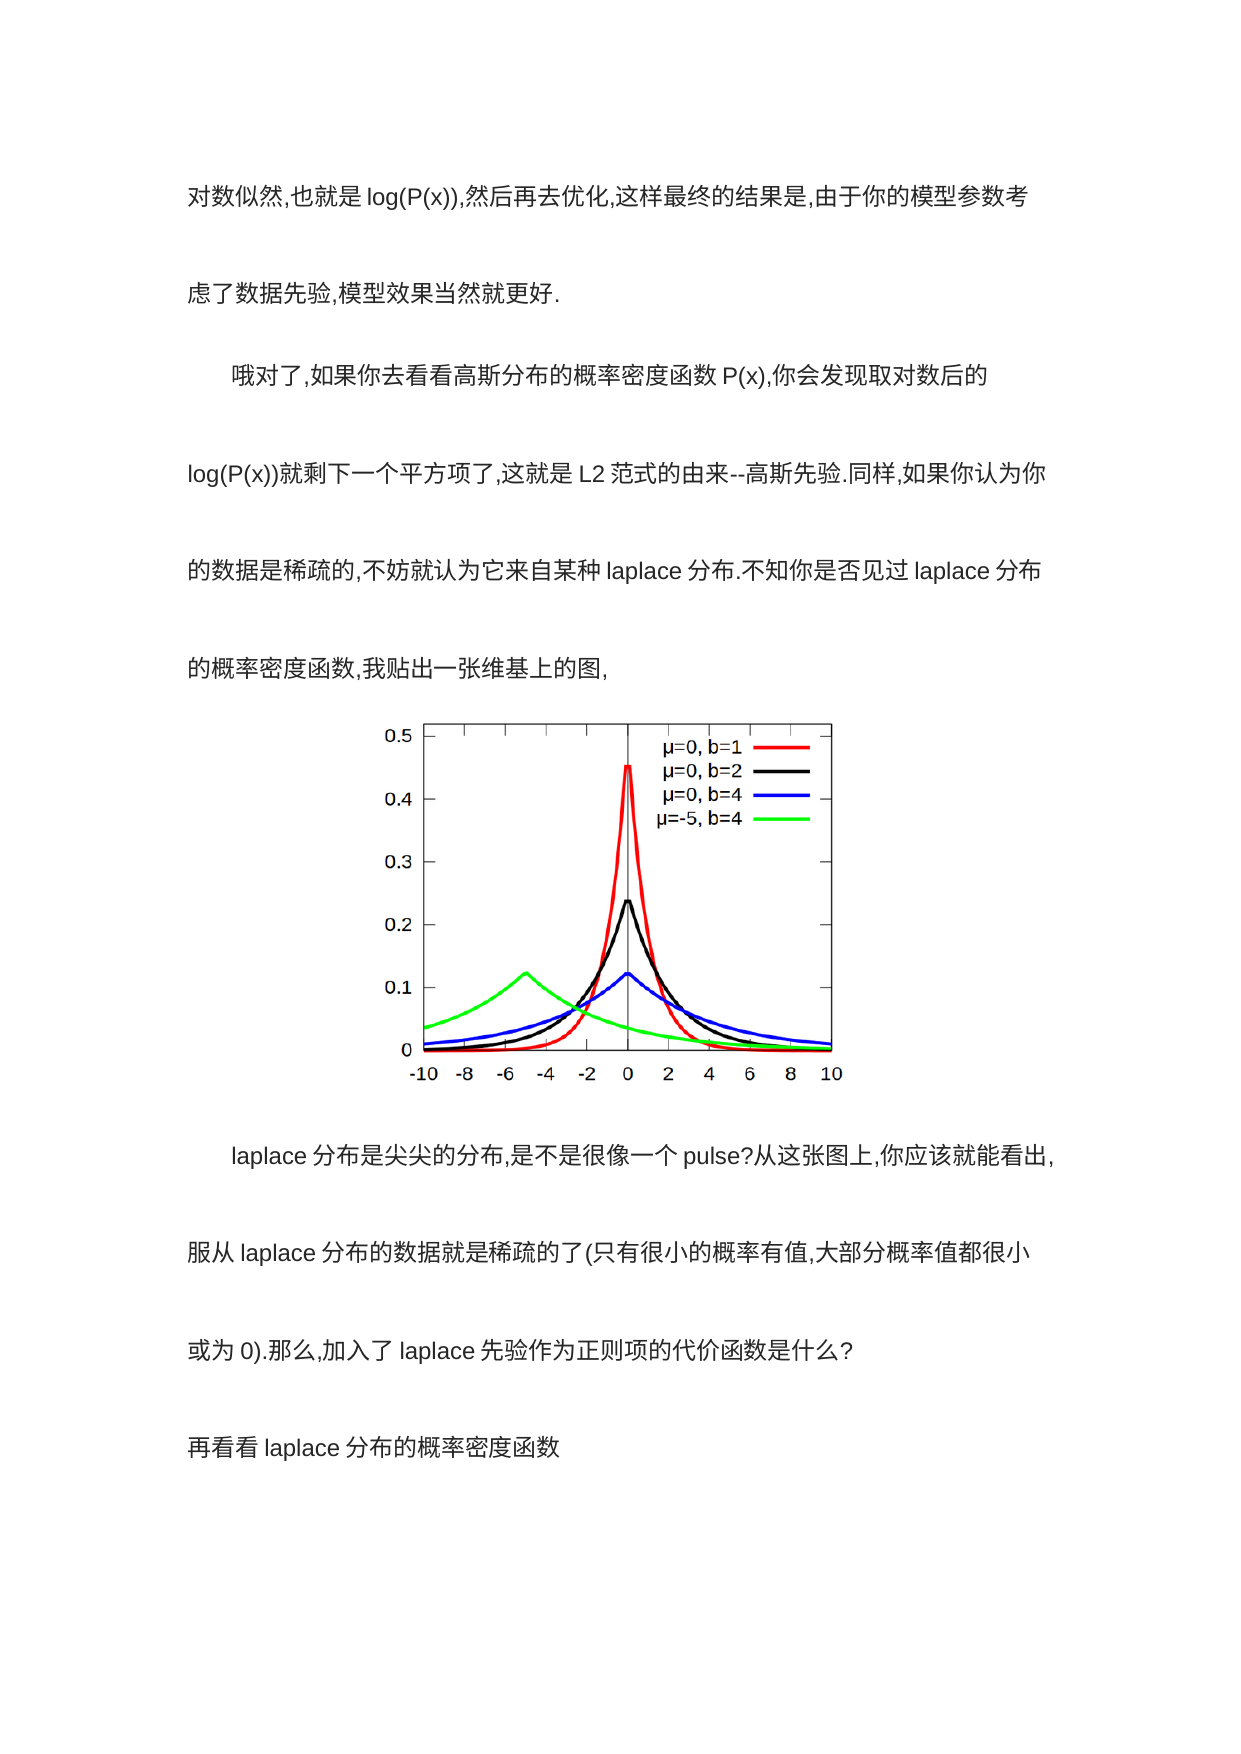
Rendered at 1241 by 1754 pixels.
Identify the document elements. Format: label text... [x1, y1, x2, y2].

text laplace分布是尖尖的分布,是不是很像一个pulse?从这张图上,你应该就能看出,服从laplace分布的数据就是稀疏的了(只有很小的概率有值,大部分概率值都很小或为0).那么,加入了laplace先验作为正则项的代价函数是什么? 再看看laplace分布的概率密度函数 [187, 1121, 1053, 1479]
picture [371, 716, 869, 1097]
text 哦对了,如果你去看看高斯分布的概率密度函数P(x),你会发现取对数后的log(P(x))就剩下一个平方项了,这就是L2范式的由来--高斯先验.同样,如果你认为你的数据是稀疏的,不妨就认为它来自某种laplace分布.不知你是否见过laplace分布的概率密度函数,我贴出一张维基上的图, [187, 342, 1053, 699]
